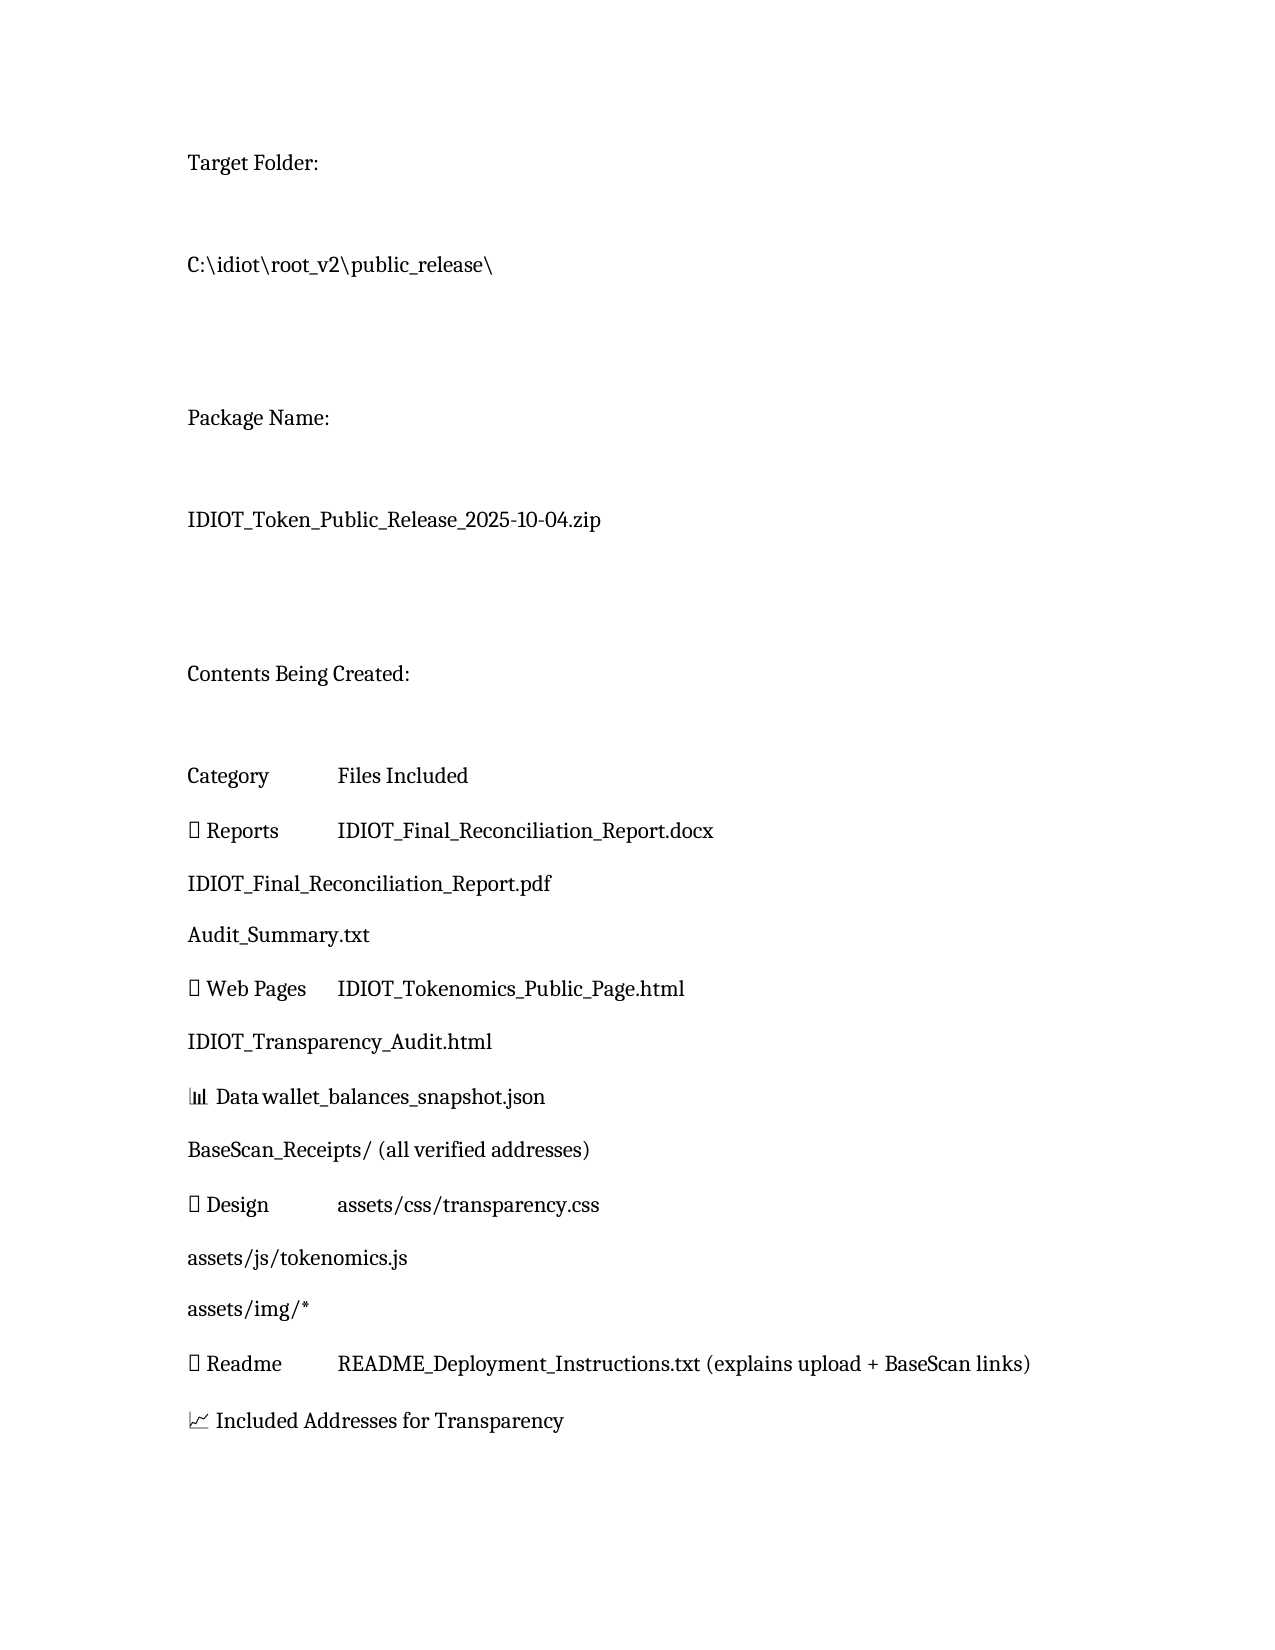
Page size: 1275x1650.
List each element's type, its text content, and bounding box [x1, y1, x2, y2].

text IDIOT_Token_Public_Release_2025-10-04.zip [187, 507, 1087, 534]
text 📊 Data wallet_balances_snapshot.json [187, 1080, 1087, 1111]
text Contents Being Created: [187, 660, 1087, 687]
text Audit_Summary.txt [187, 921, 1087, 948]
text 🎨 Design assets/css/transparency.css [187, 1188, 1087, 1219]
text Package Name: [187, 405, 1087, 432]
text 🌐 Web Pages IDIOT_Tokenomics_Public_Page.html [187, 972, 1087, 1004]
text assets/img/* [187, 1296, 1087, 1322]
text assets/js/tokenomics.js [187, 1245, 1087, 1271]
text 📘 Readme README_Deployment_Instructions.txt (explains upload + BaseScan links) [187, 1347, 1087, 1378]
text IDIOT_Transparency_Audit.html [187, 1029, 1087, 1056]
text IDIOT_Final_Reconciliation_Report.pdf [187, 870, 1087, 897]
text Category Files Included [187, 762, 1087, 789]
text 📄 Reports IDIOT_Final_Reconciliation_Report.docx [187, 813, 1087, 845]
text Target Folder: [187, 150, 1087, 176]
text C:\idiot\root_v2\public_release\ [187, 252, 1087, 278]
text 📈 Included Addresses for Transparency [187, 1404, 1087, 1435]
text BaseScan_Receipts/ (all verified addresses) [187, 1137, 1087, 1163]
